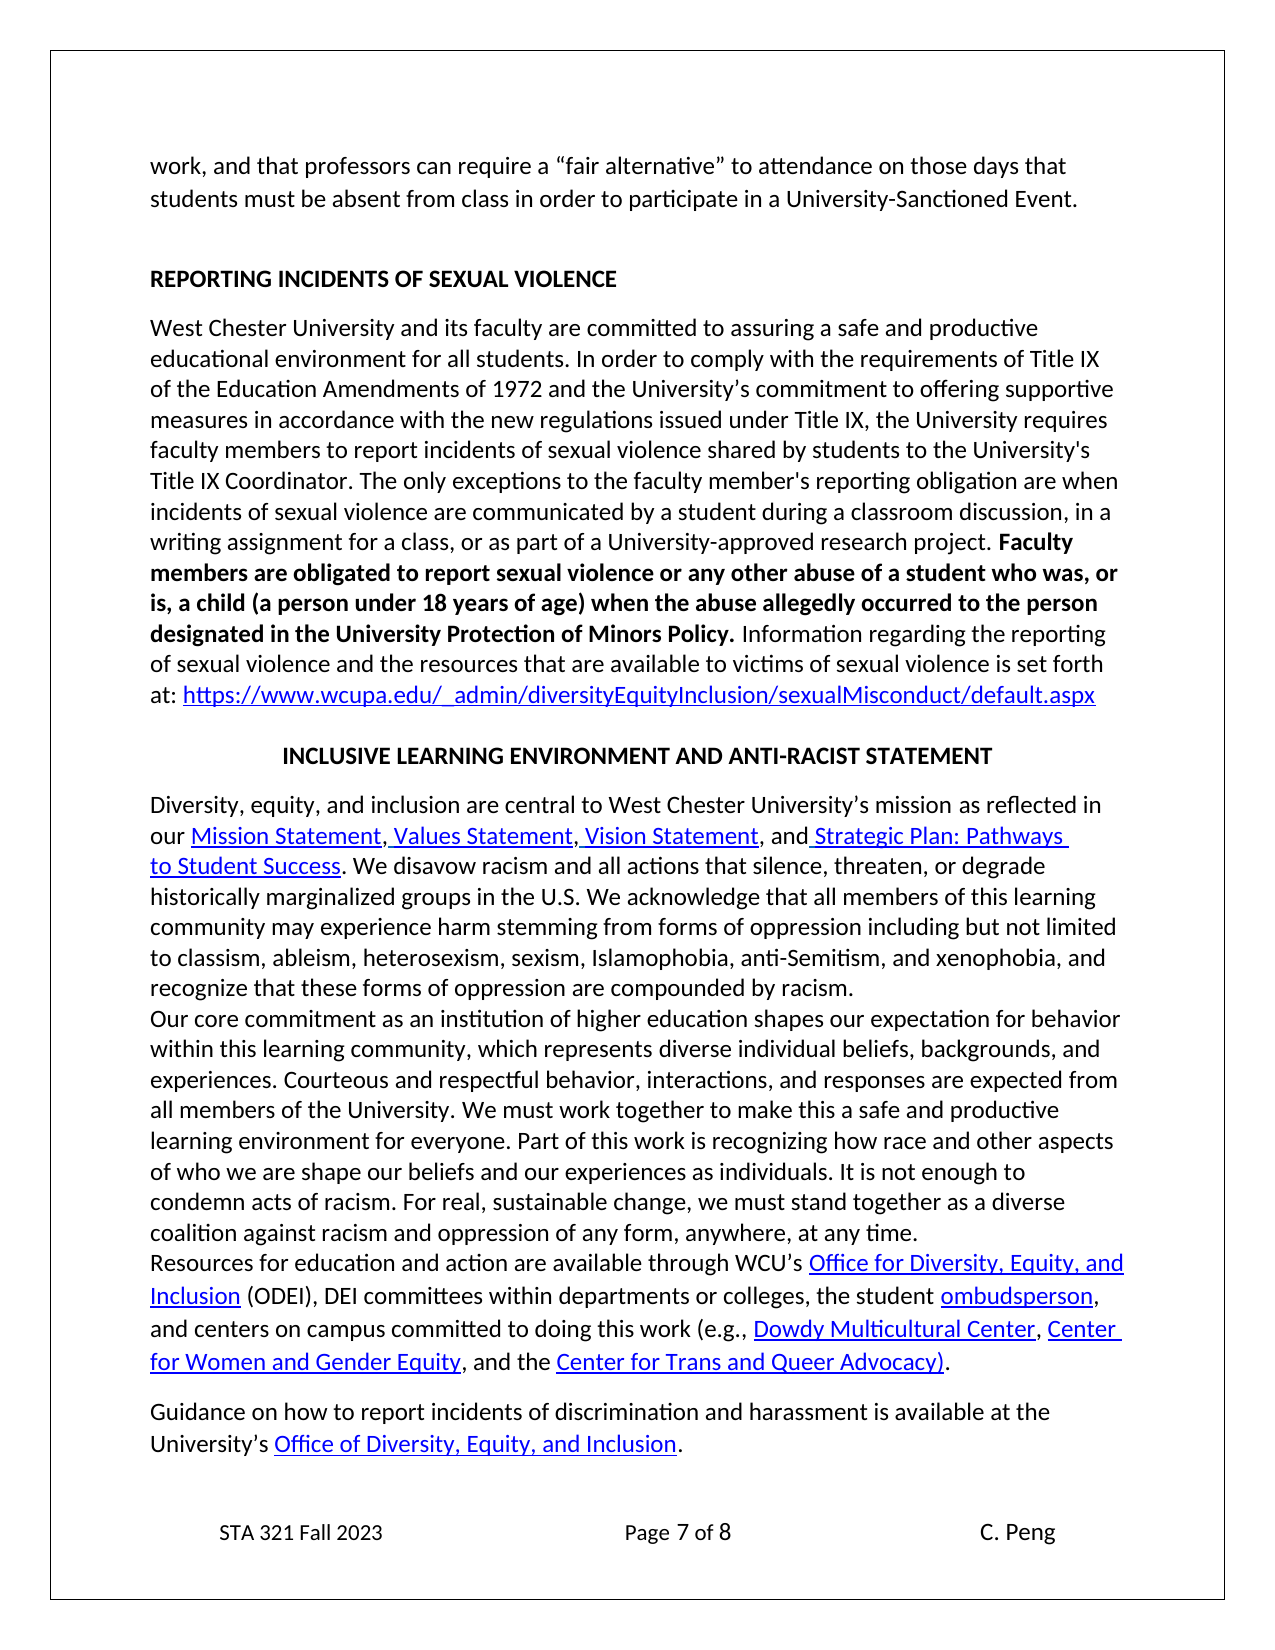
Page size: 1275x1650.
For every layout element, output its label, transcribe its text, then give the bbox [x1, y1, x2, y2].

text Diversity, equity, and inclusion are central to West Chester University’s mission as reflected in our Mission Statement, Values Statement, Vision Statement, and Strategic Plan: Pathways to Student Success. We disavow racism and all actions that silence, threaten, or degrade historically marginalized groups in the U.S. We acknowledge that all members of this learning community may experience harm stemming from forms of oppression including but not limited to classism, ableism, heterosexism, sexism, Islamophobia, anti-Semitism, and xenophobia, and recognize that these forms of oppression are compounded by racism. [150, 789, 1125, 1003]
text Our core commitment as an institution of higher education shapes our expectation for behavior within this learning community, which represents diverse individual beliefs, backgrounds, and experiences. Courteous and respectful behavior, interactions, and responses are expected from all members of the University. We must work together to make this a safe and productive learning environment for everyone. Part of this work is recognizing how race and other aspects of who we are shape our beliefs and our experiences as individuals. It is not enough to condemn acts of racism. For real, sustainable change, we must stand together as a diverse coalition against racism and oppression of any form, anywhere, at any time. [150, 1003, 1125, 1247]
text REPORTING INCIDENTS OF SEXUAL VIOLENCE [150, 263, 1125, 293]
text West Chester University and its faculty are committed to assuring a safe and productive educational environment for all students. In order to comply with the requirements of Title IX of the Education Amendments of 1972 and the University’s commitment to offering supportive measures in accordance with the new regulations issued under Title IX, the University requires faculty members to report incidents of sexual violence shared by students to the University's Title IX Coordinator. The only exceptions to the faculty member's reporting obligation are when incidents of sexual violence are communicated by a student during a classroom discussion, in a writing assignment for a class, or as part of a University-approved research project. Faculty members are obligated to report sexual violence or any other abuse of a student who was, or is, a child (a person under 18 years of age) when the abuse allegedly occurred to the person designated in the University Protection of Minors Policy. Information regarding the reporting of sexual violence and the resources that are available to victims of sexual violence is set forth at: https://www.wcupa.edu/_admin/diversityEquityInclusion/sexualMisconduct/default.aspx [150, 313, 1125, 709]
text Resources for education and action are available through WCU’s Office for Diversity, Equity, and Inclusion (ODEI), DEI committees within departments or colleges, the student ombudsperson, and centers on campus committed to doing this work (e.g., Dowdy Multicultural Center, Center for Women and Gender Equity, and the Center for Trans and Queer Advocacy). [150, 1247, 1125, 1377]
text Inclusive Learning Environment and Anti-Racist Statement [150, 740, 1125, 770]
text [150, 150, 1125, 213]
text Guidance on how to report incidents of discrimination and harassment is available at the University’s Office of Diversity, Equity, and Inclusion. [150, 1396, 1125, 1459]
